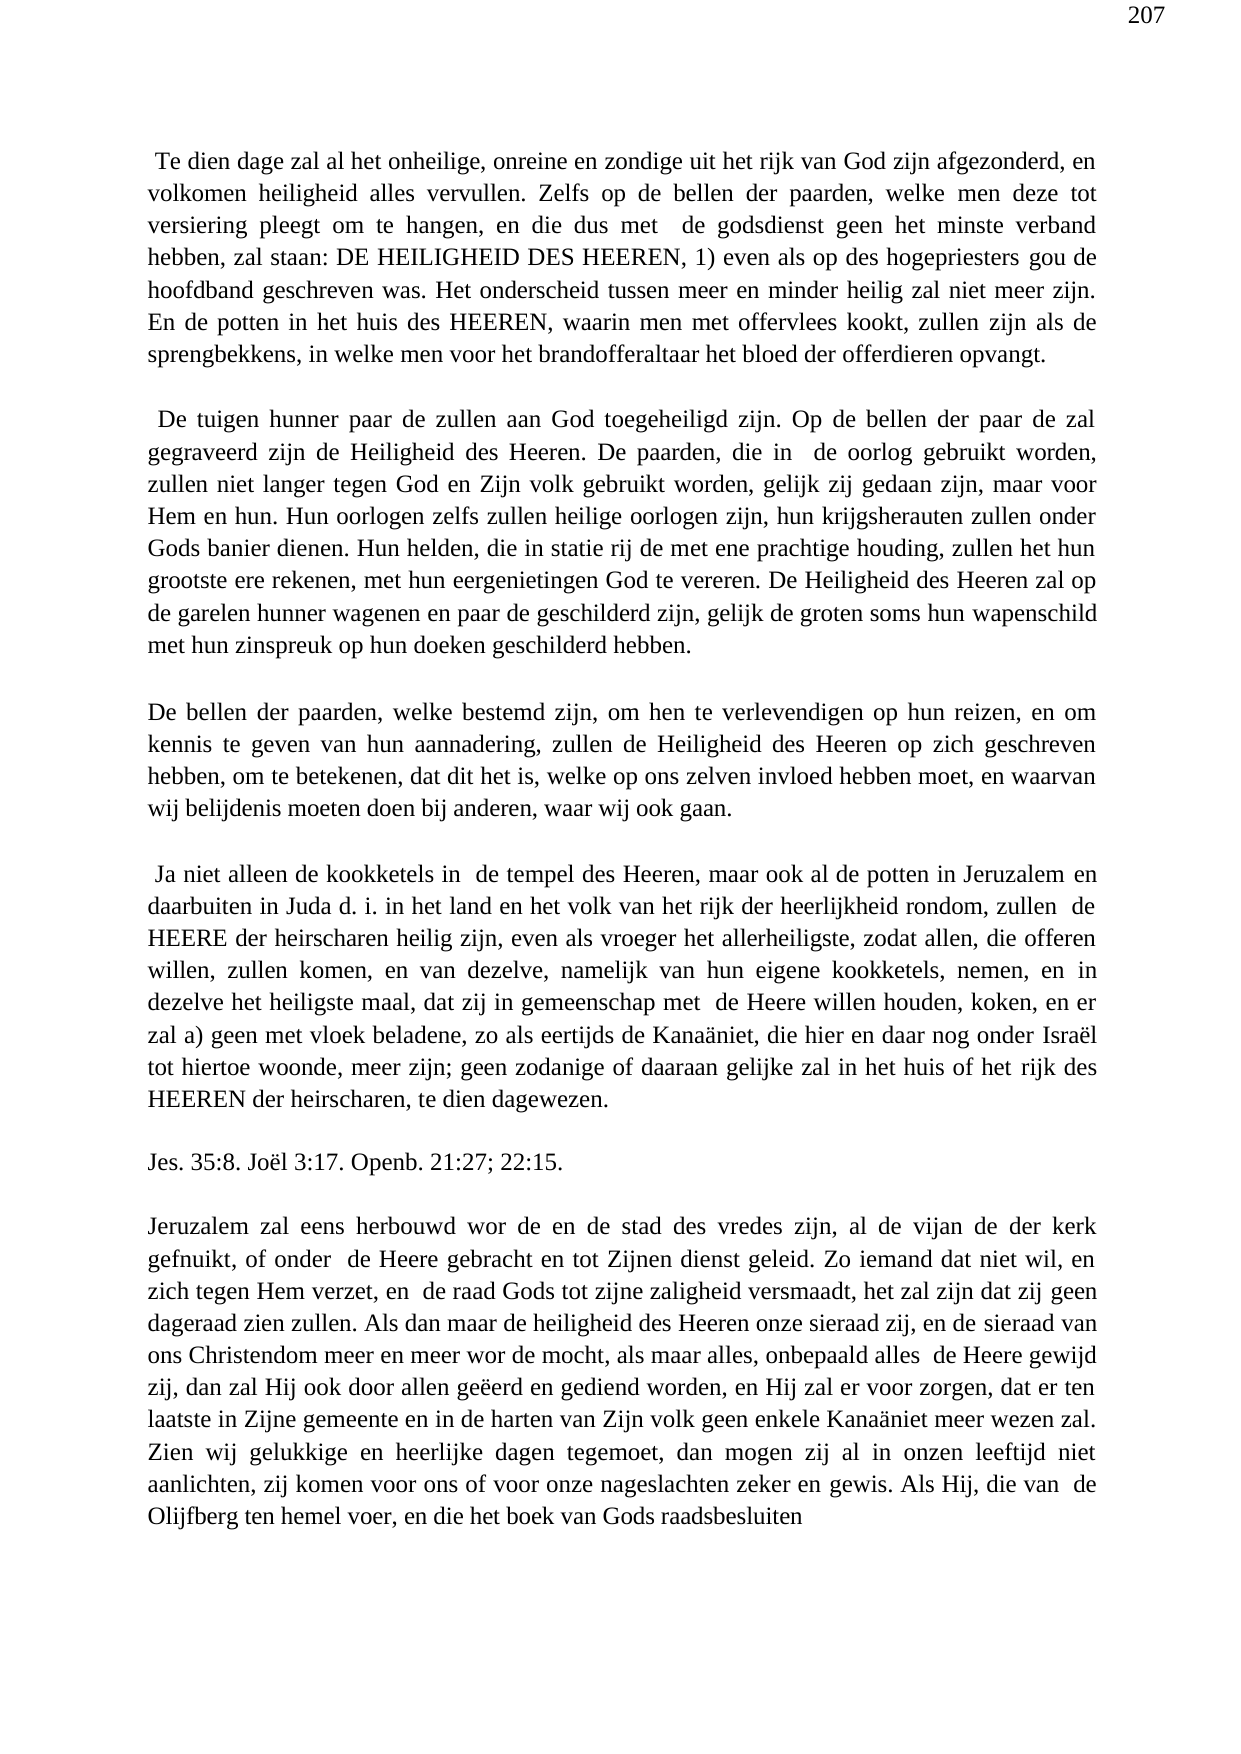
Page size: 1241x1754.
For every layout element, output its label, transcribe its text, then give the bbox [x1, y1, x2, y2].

text De bellen der paarden, welke bestemd zijn, om hen te verlevendigen op hun reizen, en om kennis te geven van hun aannadering, zullen de Heiligheid des Heeren op zich geschreven hebben, om te betekenen, dat dit het is, welke op ons zelven invloed hebben moet, en waarvan wij belijdenis moeten doen bij anderen, waar wij ook gaan. [147, 695, 1097, 823]
text De tuigen hunner paar de zullen aan God toegeheiligd zijn. Op de bellen der paar de zal gegraveerd zijn de Heiligheid des Heeren. De paarden, die in de oorlog gebruikt worden, zullen niet langer tegen God en Zijn volk gebruikt worden, gelijk zij gedaan zijn, maar voor Hem en hun. Hun oorlogen zelfs zullen heilige oorlogen zijn, hun krijgsherauten zullen onder Gods banier dienen. Hun helden, die in statie rij de met ene prachtige houding, zullen het hun grootste ere rekenen, met hun eergenietingen God te vereren. De Heiligheid des Heeren zal op de garelen hunner wagenen en paar de geschilderd zijn, gelijk de groten soms hun wapenschild met hun zinspreuk op hun doeken geschilderd hebben. [147, 402, 1097, 660]
text Jes. 35:8. Joël 3:17. Openb. 21:27; 22:15. [147, 1149, 1168, 1176]
text Te dien dage zal al het onheilige, onreine en zondige uit het rijk van God zijn afgezonderd, en volkomen heiligheid alles vervullen. Zelfs op de bellen der paarden, welke men deze tot versiering pleegt om te hangen, en die dus met de godsdienst geen het minste verband hebben, zal staan: DE HEILIGHEID DES HEEREN, 1) even als op des hogepriesters gou de hoofdband geschreven was. Het onderscheid tussen meer en minder heilig zal niet meer zijn. En de potten in het huis des HEEREN, waarin men met offervlees kookt, zullen zijn als de sprengbekkens, in welke men voor het brandofferaltaar het bloed der offerdieren opvangt. [147, 143, 1097, 369]
text Jeruzalem zal eens herbouwd wor de en de stad des vredes zijn, al de vijan de der kerk gefnuikt, of onder de Heere gebracht en tot Zijnen dienst geleid. Zo iemand dat niet wil, en zich tegen Hem verzet, en de raad Gods tot zijne zaligheid versmaadt, het zal zijn dat zij geen dageraad zien zullen. Als dan maar de heiligheid des Heeren onze sieraad zij, en de sieraad van ons Christendom meer en meer wor de mocht, als maar alles, onbepaald alles de Heere gewijd zij, dan zal Hij ook door allen geëerd en gediend worden, en Hij zal er voor zorgen, dat er ten laatste in Zijne gemeente en in de harten van Zijn volk geen enkele Kanaäniet meer wezen zal. Zien wij gelukkige en heerlijke dagen tegemoet, dan mogen zij al in onzen leeftijd niet aanlichten, zij komen voor ons of voor onze nageslachten zeker en gewis. Als Hij, die van de Olijfberg ten hemel voer, en die het boek van Gods raadsbesluiten [147, 1209, 1097, 1531]
text Ja niet alleen de kookketels in de tempel des Heeren, maar ook al de potten in Jeruzalem en daarbuiten in Juda d. i. in het land en het volk van het rijk der heerlijkheid rondom, zullen de HEERE der heirscharen heilig zijn, even als vroeger het allerheiligste, zodat allen, die offeren willen, zullen komen, en van dezelve, namelijk van hun eigene kookketels, nemen, en in dezelve het heiligste maal, dat zij in gemeenschap met de Heere willen houden, koken, en er zal a) geen met vloek beladene, zo als eertijds de Kanaäniet, die hier en daar nog onder Israël tot hiertoe woonde, meer zijn; geen zodanige of daaraan gelijke zal in het huis of het rijk des HEEREN der heirscharen, te dien dagewezen. [147, 856, 1097, 1114]
